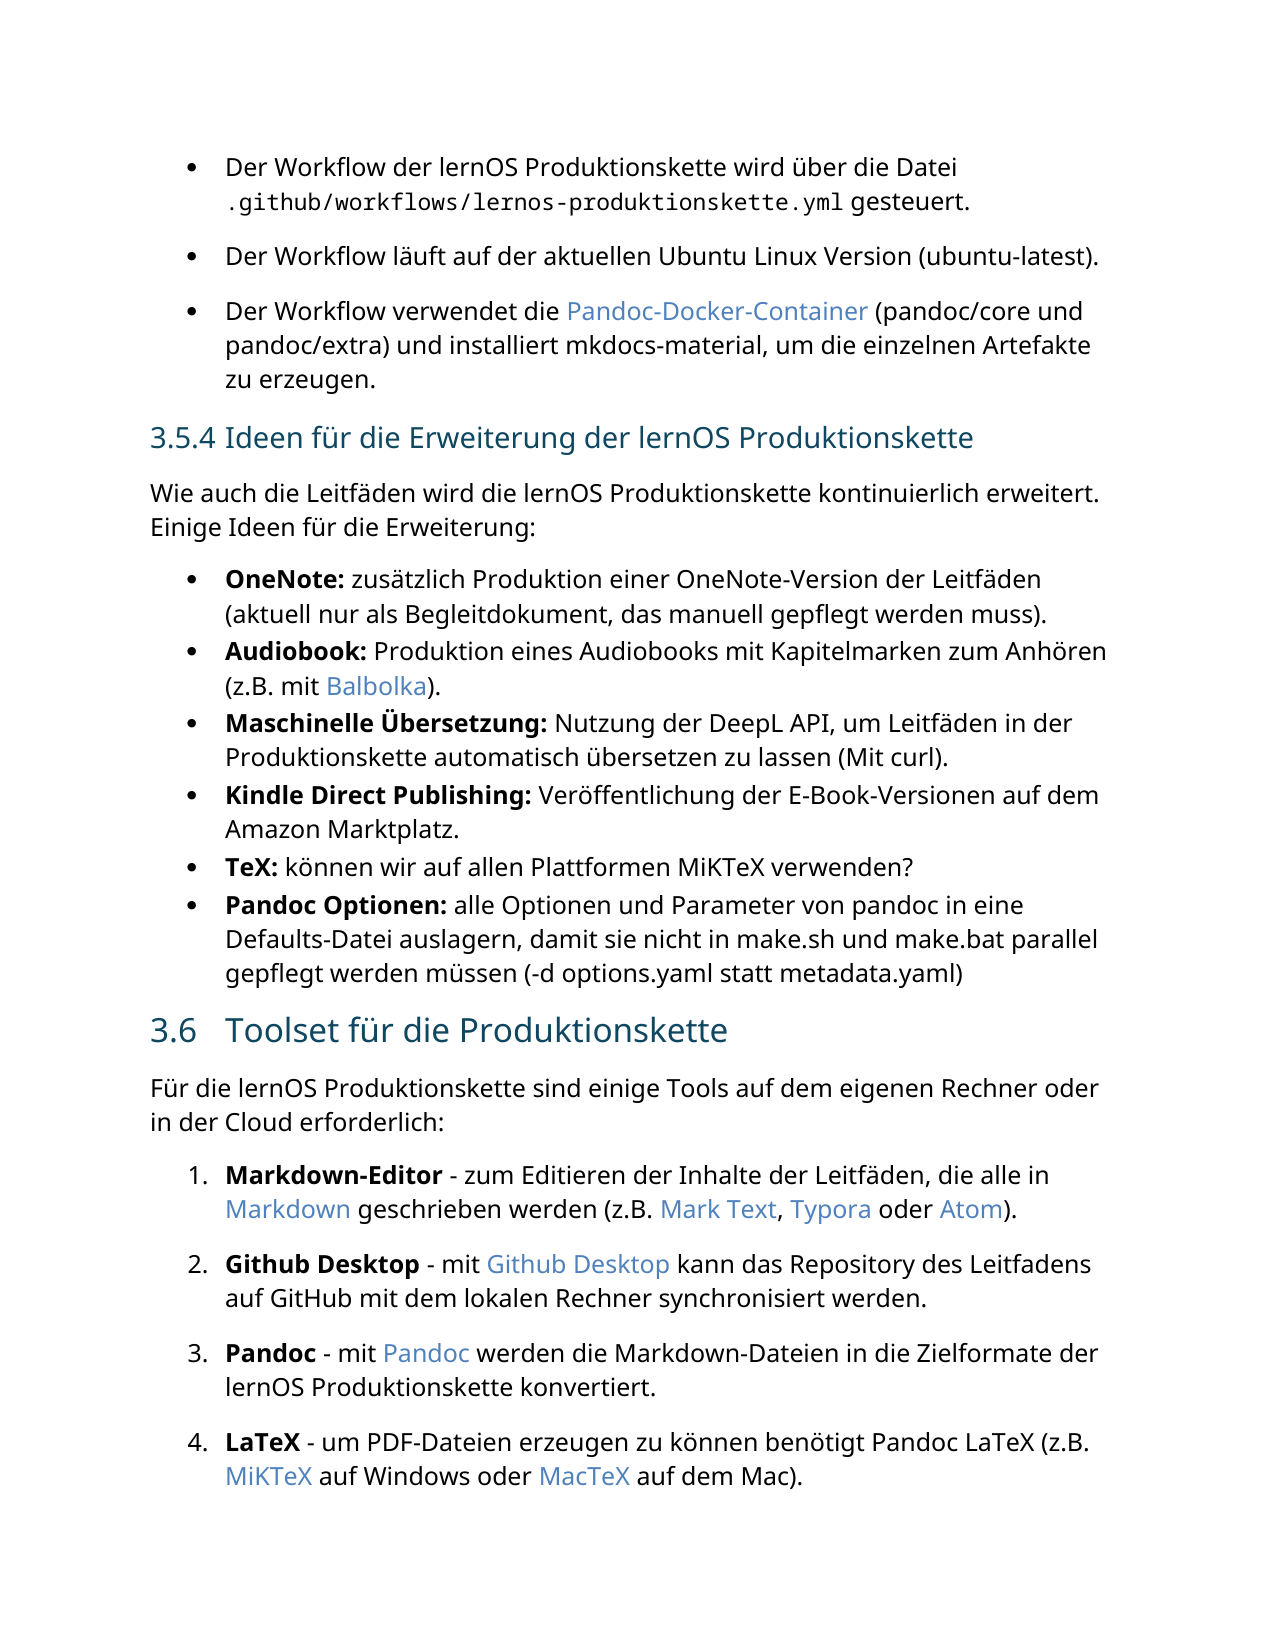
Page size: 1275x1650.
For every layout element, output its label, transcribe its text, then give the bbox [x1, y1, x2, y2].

text Wie auch die Leitfäden wird die lernOS Produktionskette kontinuierlich erweitert. Einige Ideen für die Erweiterung: [150, 475, 1125, 543]
list Github Desktop - mit Github Desktop kann das Repository des Leitfadens auf GitHub mit dem lokalen Rechner synchronisiert werden. [187, 1246, 1125, 1314]
list Maschinelle Übersetzung: Nutzung der DeepL API, um Leitfäden in der Produktionskette automatisch übersetzen zu lassen (Mit curl). [187, 706, 1125, 774]
list OneNote: zusätzlich Produktion einer OneNote-Version der Leitfäden (aktuell nur als Begleitdokument, das manuell gepflegt werden muss). [187, 562, 1125, 630]
list LaTeX - um PDF-Dateien erzeugen zu können benötigt Pandoc LaTeX (z.B. MiKTeX auf Windows oder MacTeX auf dem Mac). [187, 1424, 1125, 1492]
list Der Workflow verwendet die Pandoc-Docker-Container (pandoc/core und pandoc/extra) und installiert mkdocs-material, um die einzelnen Artefakte zu erzeugen. [187, 294, 1125, 396]
list Pandoc - mit Pandoc werden die Markdown-Dateien in die Zielformate der lernOS Produktionskette konvertiert. [187, 1335, 1125, 1403]
text Für die lernOS Produktionskette sind einige Tools auf dem eigenen Rechner oder in der Cloud erforderlich: [150, 1071, 1125, 1139]
list Pandoc Optionen: alle Optionen und Parameter von pandoc in eine Defaults-Datei auslagern, damit sie nicht in make.sh und make.bat parallel gepflegt werden müssen (-d options.yaml statt metadata.yaml) [187, 887, 1125, 990]
list Der Workflow läuft auf der aktuellen Ubuntu Linux Version (ubuntu-latest). [187, 239, 1125, 273]
list Markdown-Editor - zum Editieren der Inhalte der Leitfäden, die alle in Markdown geschrieben werden (z.B. Mark Text, Typora oder Atom). [187, 1157, 1125, 1226]
list Kindle Direct Publishing: Veröffentlichung der E-Book-Versionen auf dem Amazon Marktplatz. [187, 778, 1125, 846]
list TeX: können wir auf allen Plattformen MiKTeX verwenden? [187, 850, 1125, 884]
list Audiobook: Produktion eines Audiobooks mit Kapitelmarken zum Anhören (z.B. mit Balbolka). [187, 634, 1125, 702]
list Der Workflow der lernOS Produktionskette wird über die Datei .github/workflows/lernos-produktionskette.yml gesteuert. [187, 150, 1125, 218]
subtitle 3.5.4 Ideen für die Erweiterung der lernOS Produktionskette [150, 417, 1125, 457]
subtitle 3.6 Toolset für die Produktionskette [150, 1006, 1125, 1052]
